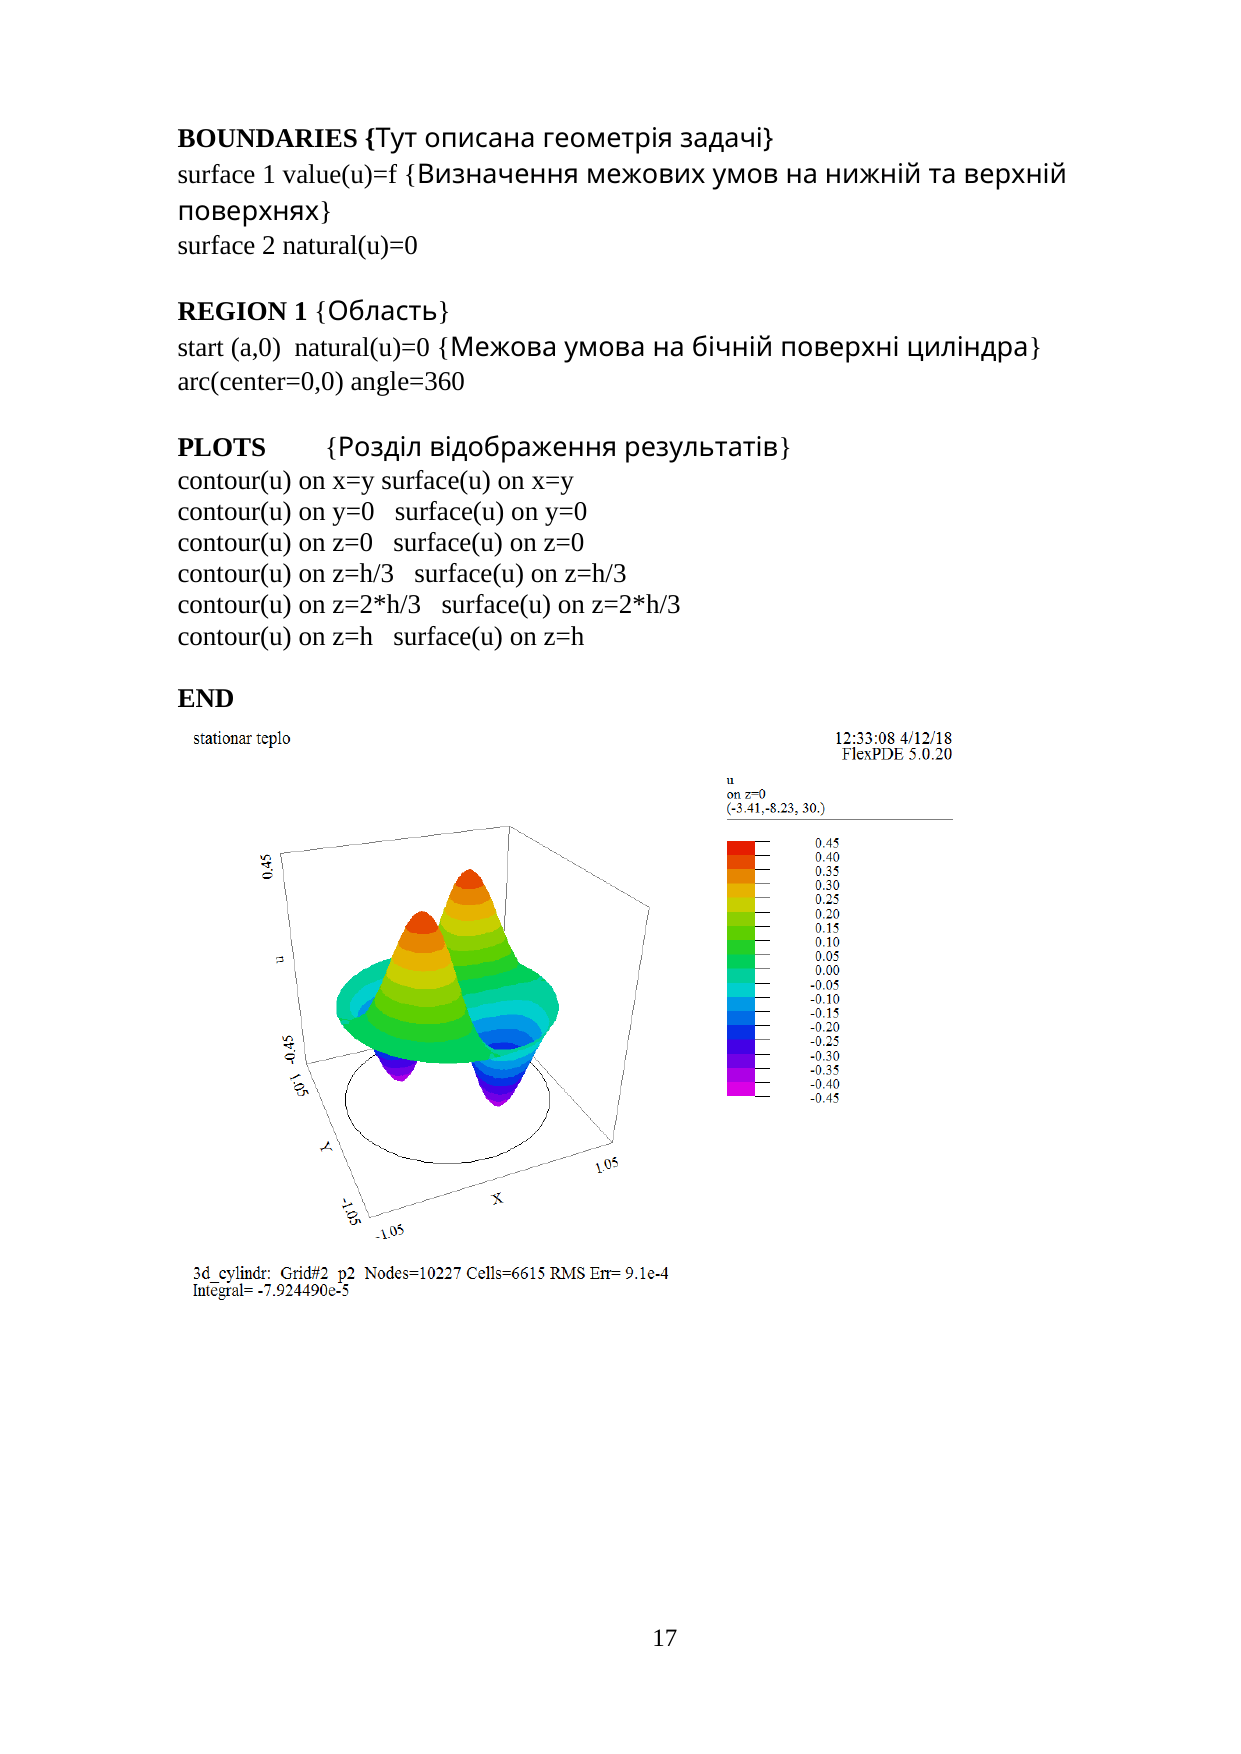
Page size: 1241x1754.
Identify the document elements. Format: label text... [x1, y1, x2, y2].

text start (a,0) natural(u)=0 {Межова умова на бічній поверхні циліндра} [177, 328, 1152, 365]
text contour(u) on z=2*h/3 surface(u) on z=2*h/3 [177, 588, 1152, 620]
text arc(center=0,0) angle=360 [177, 365, 1152, 396]
text contour(u) on z=0 surface(u) on z=0 [177, 526, 1152, 557]
text END [177, 682, 1152, 713]
text contour(u) on y=0 surface(u) on y=0 [177, 495, 1152, 526]
text REGION 1 {Область} [177, 291, 1152, 328]
text BOUNDARIES {Тут описана геометрія задачі} [177, 118, 1152, 155]
text contour(u) on z=h surface(u) on z=h [177, 620, 1152, 651]
text PLOTS {Розділ відображення результатів} [177, 427, 1152, 464]
text surface 2 natural(u)=0 [177, 229, 1152, 260]
text surface 1 value(u)=f {Визначення межових умов на нижній та верхній поверхнях} [177, 155, 1152, 229]
text contour(u) on z=h/3 surface(u) on z=h/3 [177, 557, 1152, 588]
text contour(u) on x=y surface(u) on x=y [177, 464, 1152, 495]
picture [177, 713, 976, 1312]
